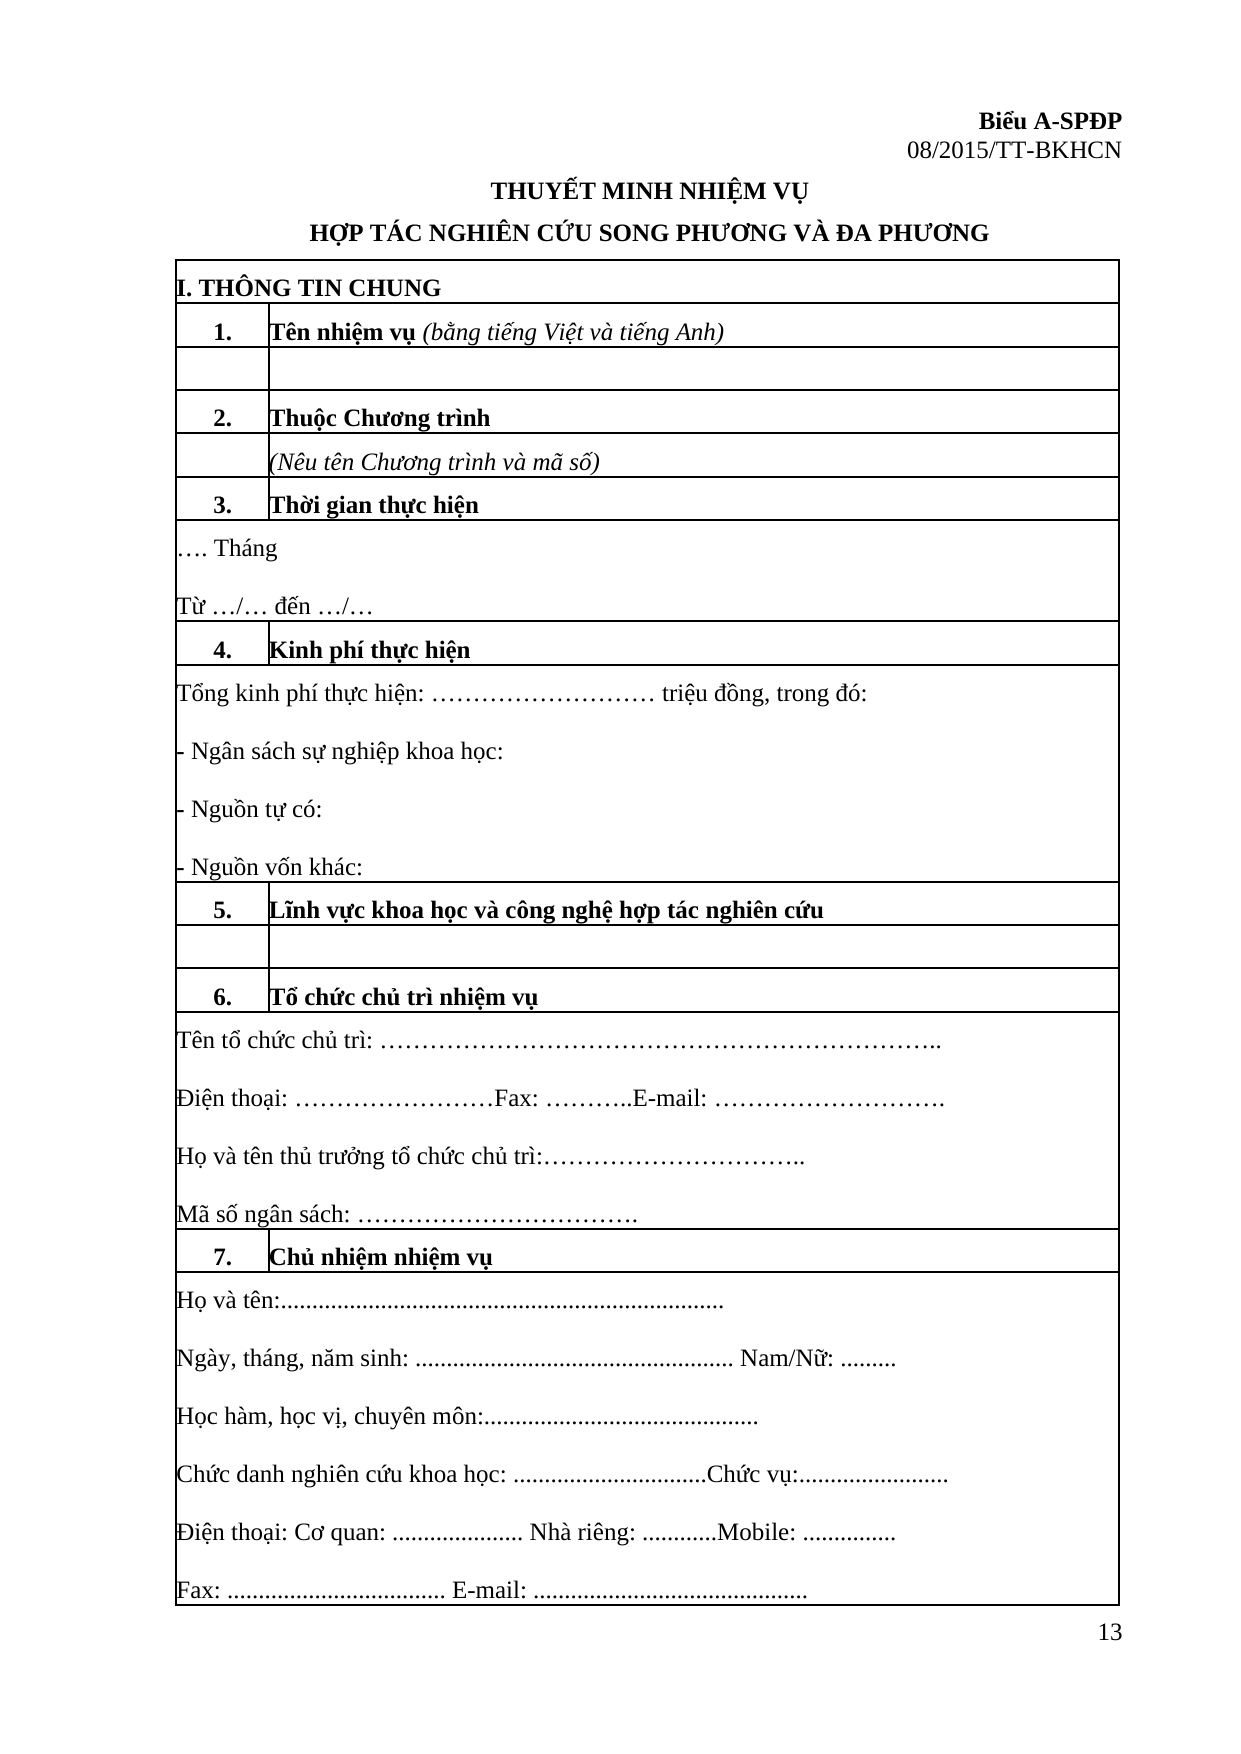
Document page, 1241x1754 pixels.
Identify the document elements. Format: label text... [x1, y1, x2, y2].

table_cell 4. [177, 622, 268, 663]
table_cell 6. [177, 969, 268, 1011]
table_cell 2. [177, 391, 268, 432]
table_cell [177, 434, 268, 476]
table_cell 5. [177, 883, 268, 924]
table_cell Thuộc Chương trình [270, 391, 1118, 432]
table_cell Thời gian thực hiện [270, 478, 1118, 519]
table_cell [270, 348, 1118, 389]
text Biểu A-SPĐP 08/2015/TT-BKHCN [177, 106, 1122, 164]
text THUYẾT MINH NHIỆM VỤ [177, 176, 1122, 205]
table_cell 7. [177, 1230, 268, 1271]
table_cell Chủ nhiệm nhiệm vụ [270, 1230, 1118, 1271]
table_cell …. Tháng Từ …/… đến …/… [177, 521, 1118, 620]
table_cell [177, 348, 268, 389]
table_cell Tên nhiệm vụ (bằng tiếng Việt và tiếng Anh) [270, 304, 1118, 346]
table_cell Kinh phí thực hiện [270, 622, 1118, 663]
text HỢP TÁC NGHIÊN CỨU SONG PHƯƠNG VÀ ĐA PHƯƠNG [177, 218, 1122, 246]
table_cell Họ và tên:....................................................................... Ngày, tháng, năm sinh: ................................................... Nam/Nữ: ......... Học hàm, học vị, chuyên môn:............................................ Chức danh nghiên cứu khoa học: ...............................Chức vụ:........................ Điện thoại: Cơ quan: ..................... Nhà riêng: ............Mobile: ............... Fax: ................................... E-mail: ............................................ [177, 1273, 1118, 1604]
table_header I. THÔNG TIN CHUNG [177, 261, 1118, 302]
table_cell 1. [177, 304, 268, 346]
table_cell Lĩnh vực khoa học và công nghệ hợp tác nghiên cứu [270, 883, 1118, 924]
table_cell 3. [177, 478, 268, 519]
table_cell [177, 926, 268, 967]
table_cell Tổ chức chủ trì nhiệm vụ [270, 969, 1118, 1011]
table_cell [270, 926, 1118, 967]
table_cell Tổng kinh phí thực hiện: ……………………… triệu đồng, trong đó: - Ngân sách sự nghiệp khoa học: - Nguồn tự có: - Nguồn vốn khác: [177, 666, 1118, 881]
table_cell (Nêu tên Chương trình và mã số) [270, 434, 1118, 476]
table_cell Tên tổ chức chủ trì: ………………………………………………………….. Điện thoại: ……………………Fax: ………..E-mail: ………………………. Họ và tên thủ trưởng tổ chức chủ trì:………………………….. Mã số ngân sách: ……………………………. [177, 1013, 1118, 1228]
